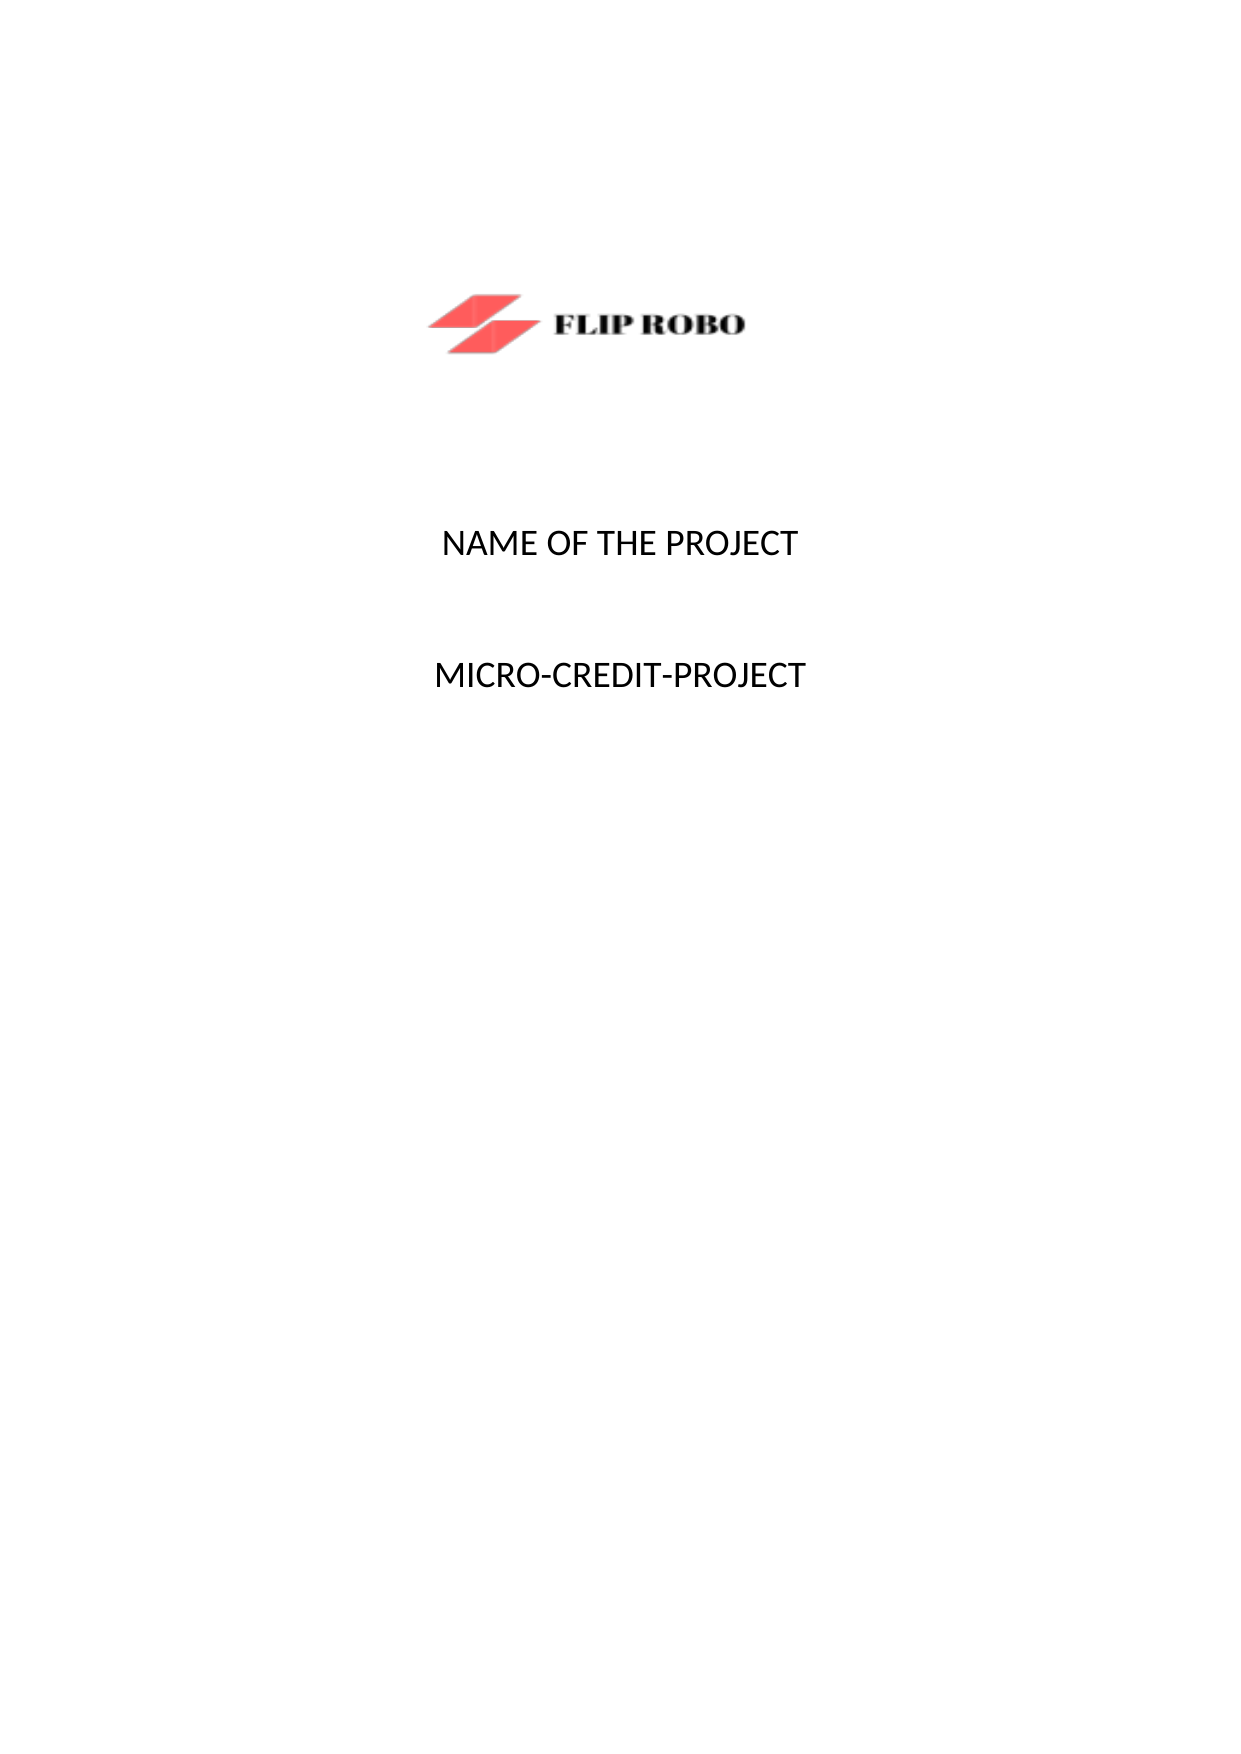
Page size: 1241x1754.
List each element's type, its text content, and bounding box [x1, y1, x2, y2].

text MICRO-CREDIT-PROJECT [150, 651, 1090, 697]
text NAME OF THE PROJECT [150, 519, 1090, 565]
picture [379, 150, 861, 500]
